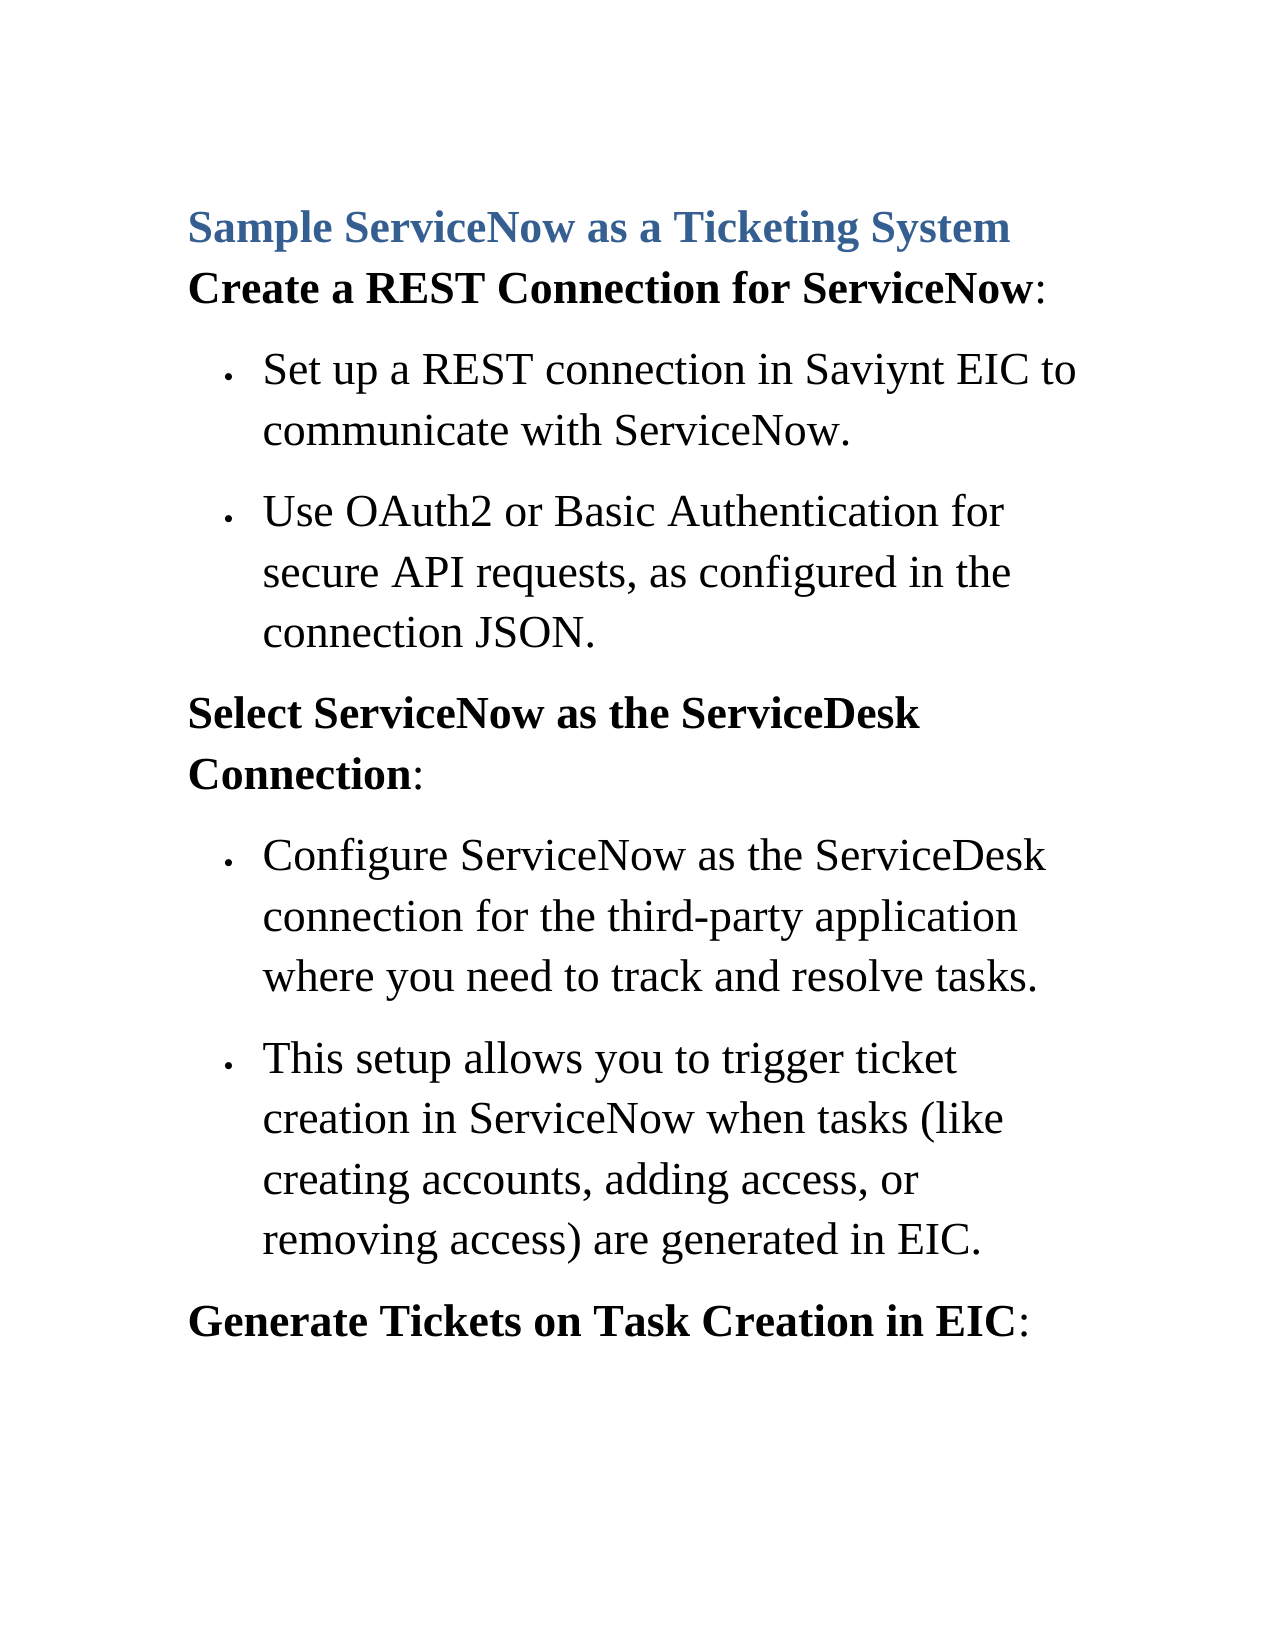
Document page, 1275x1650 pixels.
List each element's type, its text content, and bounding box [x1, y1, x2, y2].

text Create a REST Connection for ServiceNow: [187, 261, 1087, 313]
list Use OAuth2 or Basic Authentication for secure API requests, as configured in the connection JSON. [225, 484, 1087, 657]
subtitle Sample ServiceNow as a Ticketing System [187, 200, 1087, 253]
text Generate Tickets on Task Creation in EIC: [187, 1293, 1087, 1346]
list Configure ServiceNow as the ServiceDesk connection for the third-party application where you need to track and resolve tasks. [225, 828, 1087, 1002]
list This setup allows you to trigger ticket creation in ServiceNow when tasks (like creating accounts, adding access, or removing access) are generated in EIC. [225, 1030, 1087, 1265]
list Set up a REST connection in Saviynt EIC to communicate with ServiceNow. [225, 342, 1087, 455]
text Select ServiceNow as the ServiceDesk Connection: [187, 686, 1087, 799]
